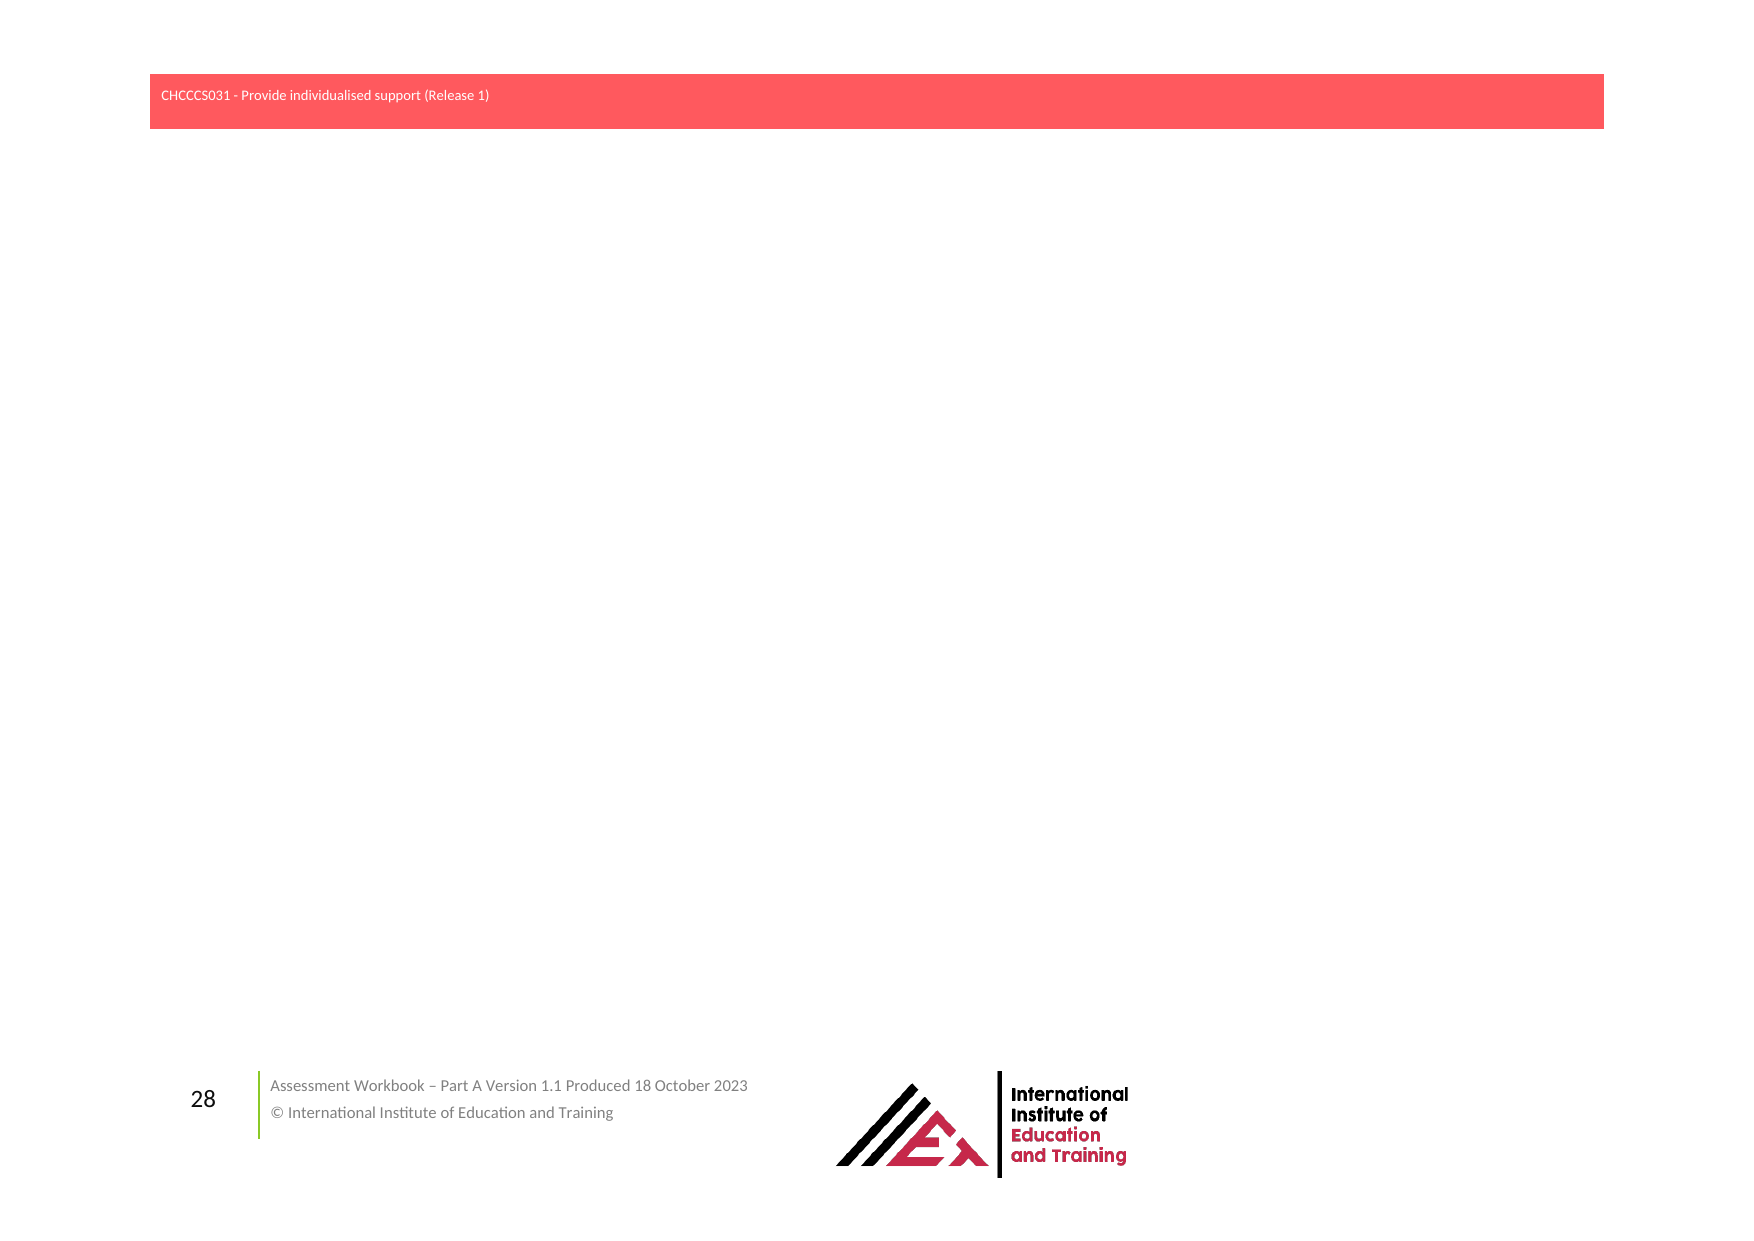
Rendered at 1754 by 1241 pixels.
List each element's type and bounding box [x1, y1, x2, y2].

picture [835, 1071, 1128, 1178]
